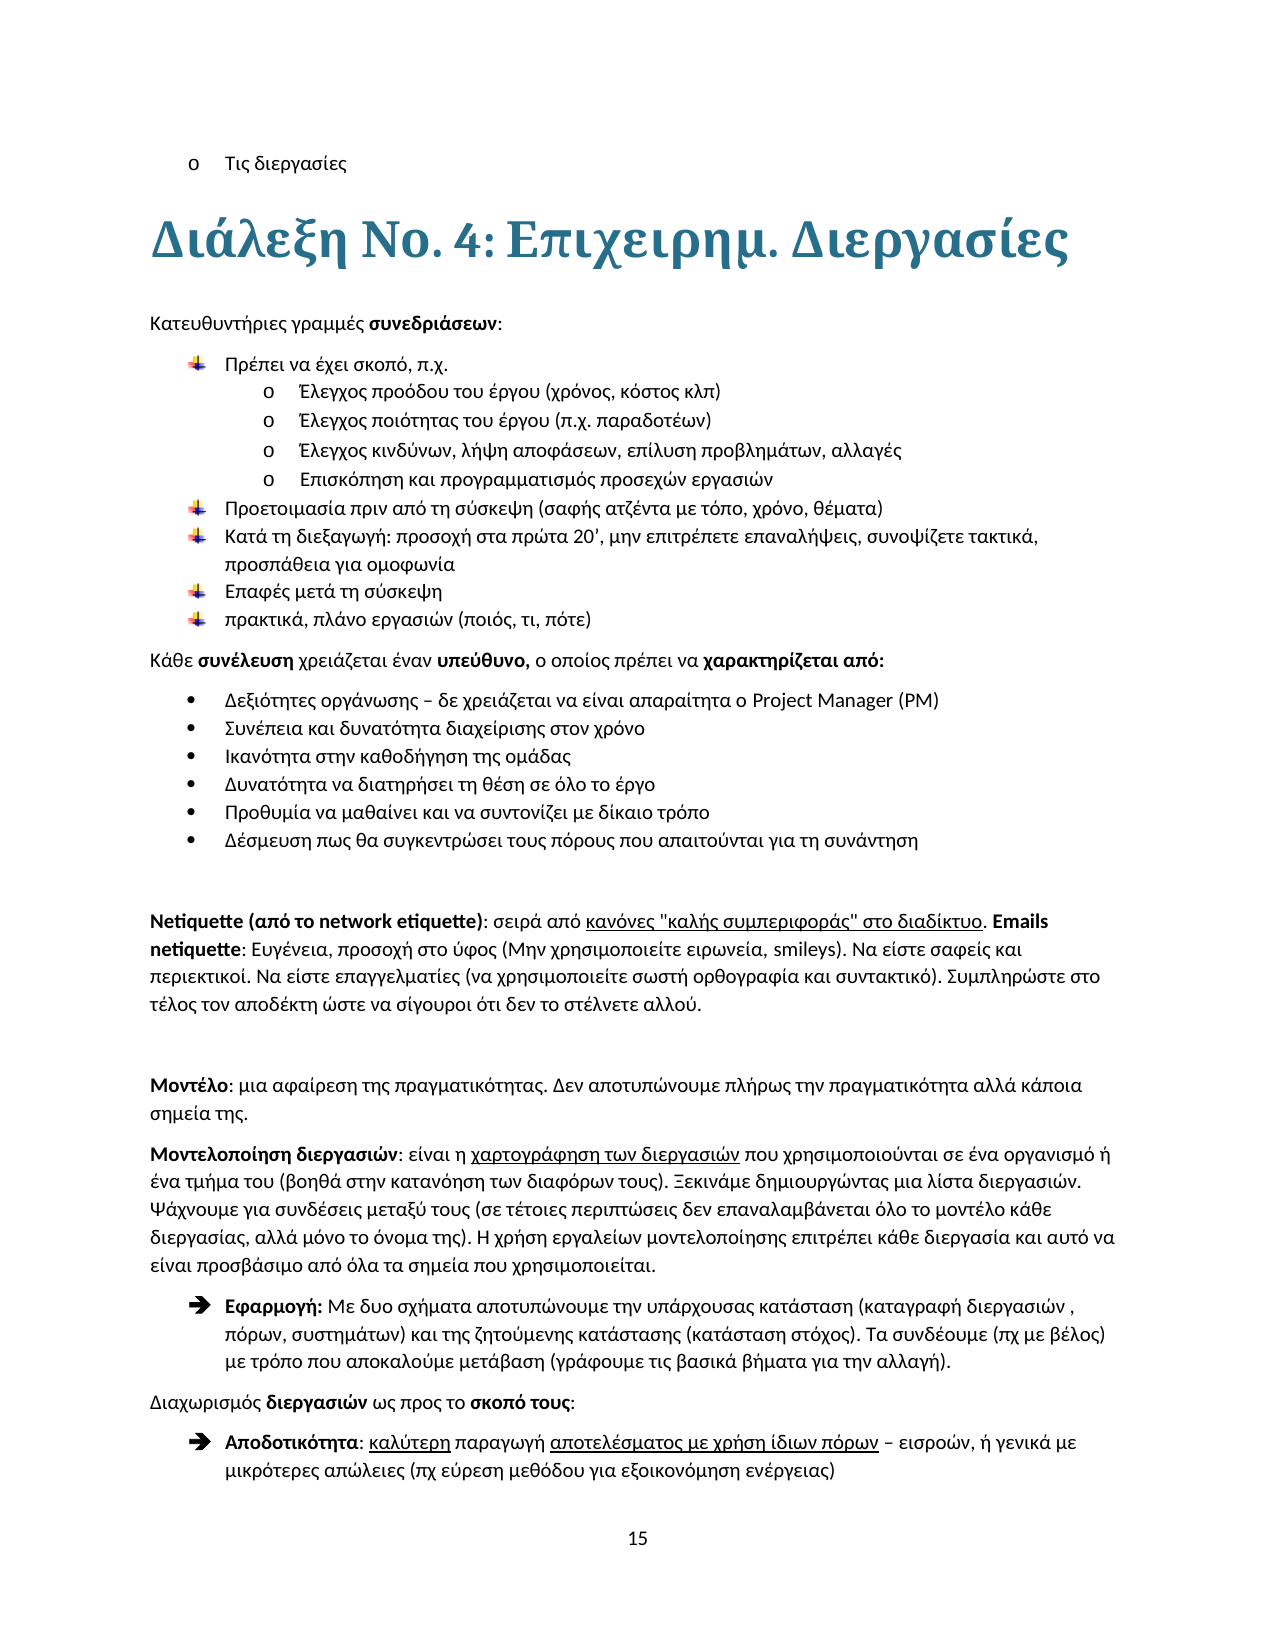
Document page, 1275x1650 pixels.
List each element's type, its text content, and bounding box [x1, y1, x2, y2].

text Μοντελοποίηση διεργασιών: είναι η χαρτογράφηση των διεργασιών που χρησιμοποιούνται σε ένα οργανισμό ή ένα τμήμα του (βοηθά στην κατανόηση των διαφόρων τους). Ξεκινάμε δημιουργώντας μια λίστα διεργασιών. Ψάχνουμε για συνδέσεις μεταξύ τους (σε τέτοιες περιπτώσεις δεν επαναλαμβάνεται όλο το μοντέλο κάθε διεργασίας, αλλά μόνο το όνομα της). Η χρήση εργαλείων μοντελοποίησης επιτρέπει κάθε διεργασία και αυτό να είναι προσβάσιμο από όλα τα σημεία που χρησιμοποιείται. [150, 1141, 1125, 1278]
picture [188, 610, 206, 627]
picture [188, 498, 206, 516]
list Επισκόπηση και προγραμματισμός προσεχών εργασιών [262, 466, 1125, 492]
list Κατά τη διεξαγωγή: προσοχή στα πρώτα 20’, μην επιτρέπετε επαναλήψεις, συνοψίζετε τακτικά, προσπάθεια για ομοφωνία [187, 523, 1125, 576]
picture [188, 582, 206, 599]
list Συνέπεια και δυνατότητα διαχείρισης στον χρόνο [187, 715, 1125, 741]
list Δέσμευση πως θα συγκεντρώσει τους πόρους που απαιτούνται για τη συνάντηση [187, 827, 1125, 852]
list Δεξιότητες οργάνωσης – δε χρειάζεται να είναι απαραίτητα ο Project Manager (PM) [187, 687, 1125, 713]
list Τις διεργασίες [187, 150, 1125, 176]
picture [188, 526, 206, 544]
text Διαχωρισμός διεργασιών ως προς το σκοπό τους: [150, 1389, 1125, 1414]
text Νetiquette (από το network etiquette): σειρά από κανόνες "καλής συμπεριφοράς" στο διαδίκτυο. Emails netiquette: Ευγένεια, προσοχή στο ύφος (Μην χρησιμοποιείτε ειρωνεία, smileys). Να είστε σαφείς και περιεκτικοί. Να είστε επαγγελματίες (να χρησιμοποιείτε σωστή ορθογραφία και συντακτικό). Συμπληρώστε στο τέλος τον αποδέκτη ώστε να σίγουροι ότι δεν το στέλνετε αλλού. [150, 908, 1125, 1017]
list Ικανότητα στην καθοδήγηση της ομάδας [187, 743, 1125, 769]
list Προθυμία να μαθαίνει και να συντονίζει με δίκαιο τρόπο [187, 799, 1125, 824]
list πρακτικά, πλάνο εργασιών (ποιός, τι, πότε) [187, 607, 1125, 632]
list Έλεγχος προόδου του έργου (χρόνος, κόστος κλπ) [262, 379, 1125, 405]
text Μοντέλο: μια αφαίρεση της πραγματικότητας. Δεν αποτυπώνουμε πλήρως την πραγματικότητα αλλά κάποια σημεία της. [150, 1072, 1125, 1126]
list Πρέπει να έχει σκοπό, π.χ. [187, 351, 1125, 376]
list Προετοιμασία πριν από τη σύσκεψη (σαφής ατζέντα με τόπο, χρόνο, θέματα) [187, 495, 1125, 520]
list Έλεγχος ποιότητας του έργου (π.χ. παραδοτέων) [262, 408, 1125, 434]
list Έλεγχος κινδύνων, λήψη αποφάσεων, επίλυση προβλημάτων, αλλαγές [262, 437, 1125, 463]
subtitle Διάλεξη Νο. 4: Επιχειρημ. Διεργασίες [150, 212, 1125, 270]
text Κάθε συνέλευση χρειάζεται έναν υπεύθυνο, ο οποίος πρέπει να χαρακτηρίζεται από: [150, 647, 1125, 672]
list Δυνατότητα να διατηρήσει τη θέση σε όλο το έργο [187, 771, 1125, 797]
list Αποδοτικότητα: καλύτερη παραγωγή αποτελέσματος με χρήση ίδιων πόρων – εισροών, ή γενικά με μικρότερες απώλειες (πχ εύρεση μεθόδου για εξοικονόμηση ενέργειας) [187, 1429, 1125, 1483]
picture [188, 354, 206, 371]
list Εφαρμογή: Με δυο σχήματα αποτυπώνουμε την υπάρχουσας κατάσταση (καταγραφή διεργασιών , πόρων, συστημάτων) και της ζητούμενης κατάστασης (κατάσταση στόχος). Τα συνδέουμε (πχ με βέλος) με τρόπο που αποκαλούμε μετάβαση (γράφουμε τις βασικά βήματα για την αλλαγή). [187, 1293, 1125, 1374]
list Επαφές μετά τη σύσκεψη [187, 579, 1125, 604]
text Κατευθυντήριες γραμμές συνεδριάσεων: [150, 310, 1125, 336]
